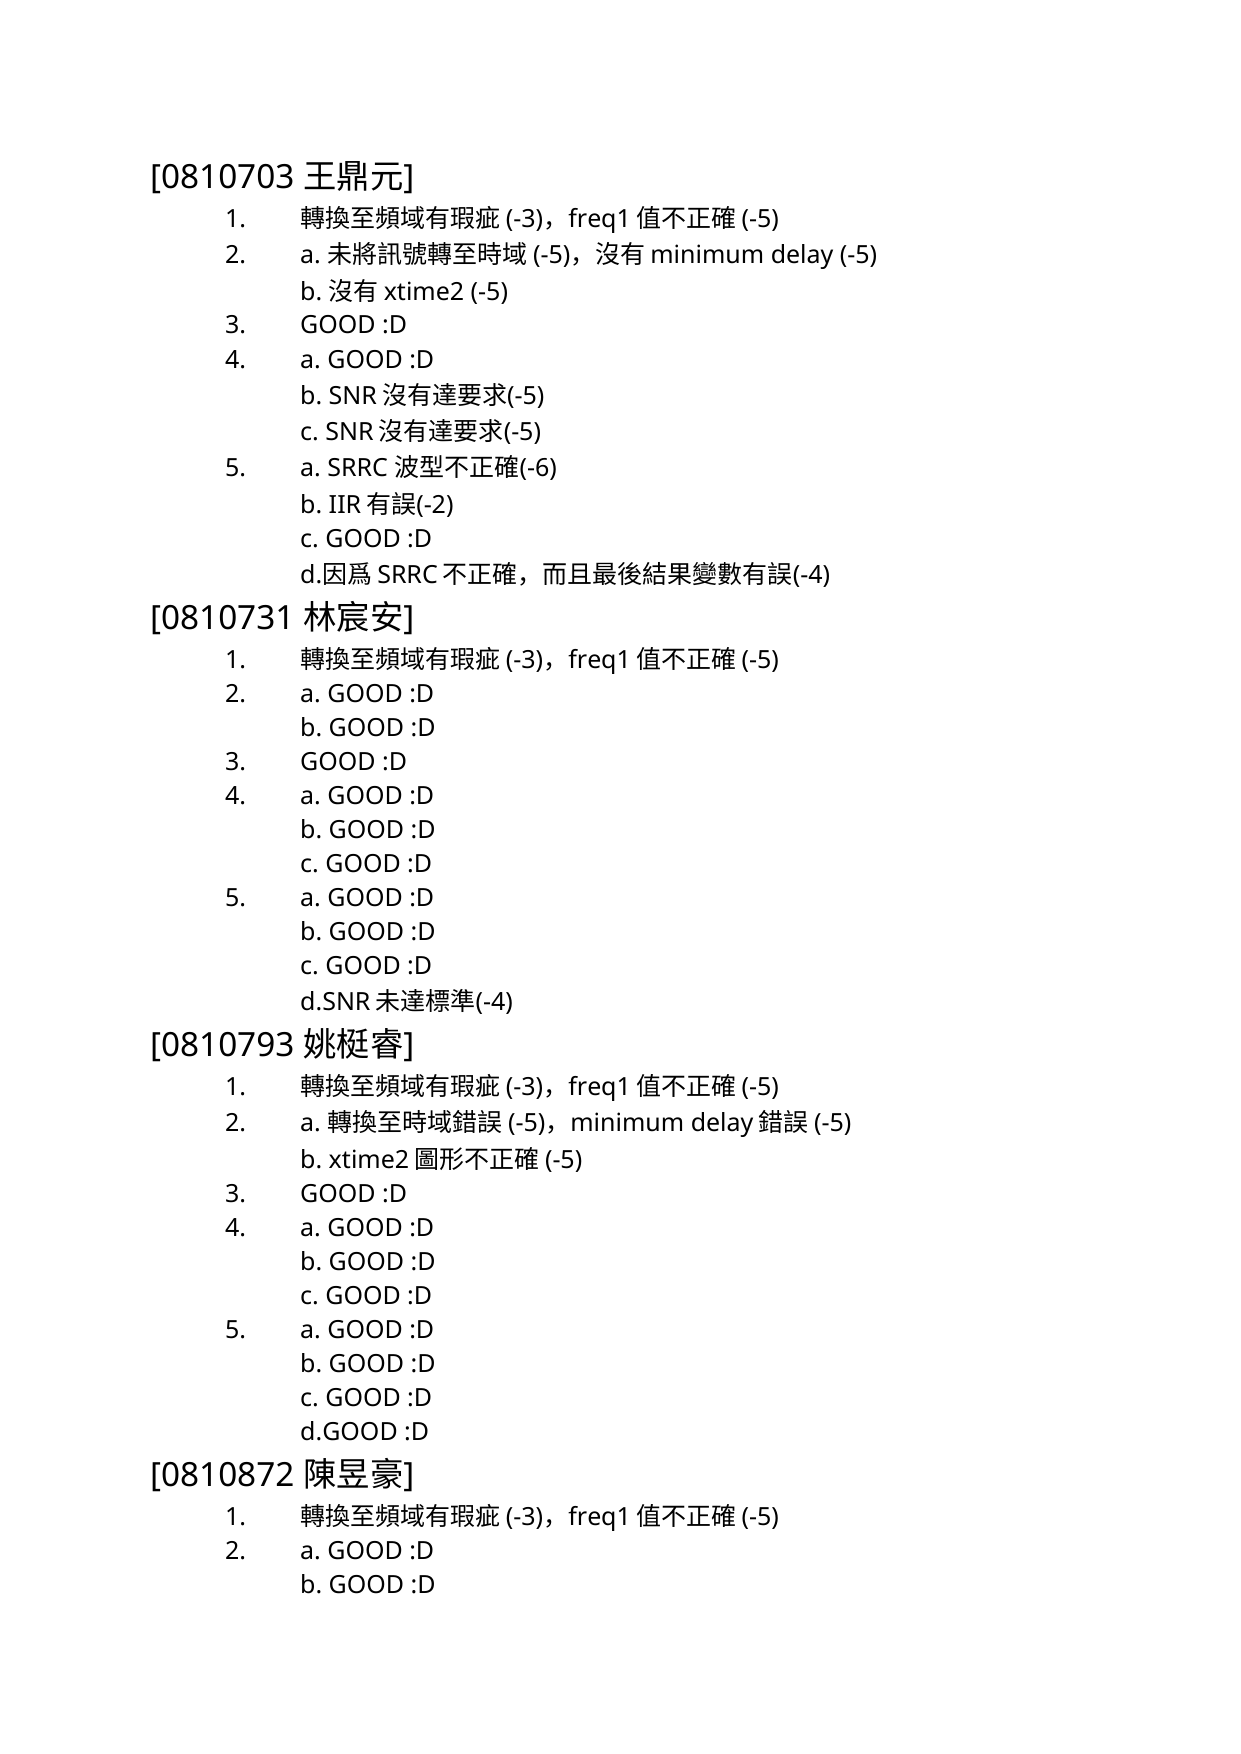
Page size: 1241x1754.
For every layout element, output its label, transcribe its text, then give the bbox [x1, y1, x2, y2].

text b. 沒有xtime2 (-5) [150, 271, 1090, 307]
text 4. a. GOOD :D [150, 777, 1090, 812]
text 1. 轉換至頻域有瑕疵 (-3)，freq1值不正確 (-5) [150, 198, 1090, 235]
text b. GOOD :D [150, 812, 1090, 846]
text 3. GOOD :D [150, 743, 1090, 777]
text b. GOOD :D [150, 1243, 1090, 1277]
text d.因爲SRRC不正確，而且最後結果變數有誤(-4) [150, 554, 1090, 591]
text b. GOOD :D [150, 1346, 1090, 1380]
text [0810872 陳昱豪] [150, 1448, 1090, 1496]
text 2. a. 未將訊號轉至時域 (-5)，沒有minimum delay (-5) [150, 235, 1090, 271]
text c. SNR沒有達要求(-5) [150, 412, 1090, 448]
text 4. a. GOOD :D [150, 341, 1090, 375]
text d.GOOD :D [150, 1414, 1090, 1448]
text 5. a. GOOD :D [150, 1312, 1090, 1346]
text c. GOOD :D [150, 1277, 1090, 1312]
text c. GOOD :D [150, 948, 1090, 982]
text b. IIR有誤(-2) [150, 484, 1090, 520]
text d.SNR未達標準(-4) [150, 982, 1090, 1018]
text [0810731 林宸安] [150, 591, 1090, 639]
text 4. a. GOOD :D [150, 1209, 1090, 1243]
text [0810793 姚梃睿] [150, 1018, 1090, 1067]
text 5. a. SRRC 波型不正確(-6) [150, 448, 1090, 484]
text 3. GOOD :D [150, 1175, 1090, 1209]
text 5. a. GOOD :D [150, 880, 1090, 914]
text b. GOOD :D [150, 709, 1090, 743]
text c. GOOD :D [150, 520, 1090, 554]
text c. GOOD :D [150, 846, 1090, 880]
text [0810703 王鼎元] [150, 150, 1090, 198]
text 1. 轉換至頻域有瑕疵 (-3)，freq1值不正確 (-5) [150, 1496, 1090, 1532]
text 1. 轉換至頻域有瑕疵 (-3)，freq1值不正確 (-5) [150, 639, 1090, 675]
text b. SNR沒有達要求(-5) [150, 375, 1090, 412]
text b. xtime2圖形不正確 (-5) [150, 1139, 1090, 1175]
text 1. 轉換至頻域有瑕疵 (-3)，freq1值不正確 (-5) [150, 1067, 1090, 1103]
text b. GOOD :D [150, 1567, 1090, 1601]
text b. GOOD :D [150, 914, 1090, 948]
text 2. a. 轉換至時域錯誤 (-5)，minimum delay錯誤 (-5) [150, 1103, 1090, 1139]
text 2. a. GOOD :D [150, 675, 1090, 709]
text 3. GOOD :D [150, 307, 1090, 341]
text 2. a. GOOD :D [150, 1532, 1090, 1567]
text c. GOOD :D [150, 1380, 1090, 1414]
